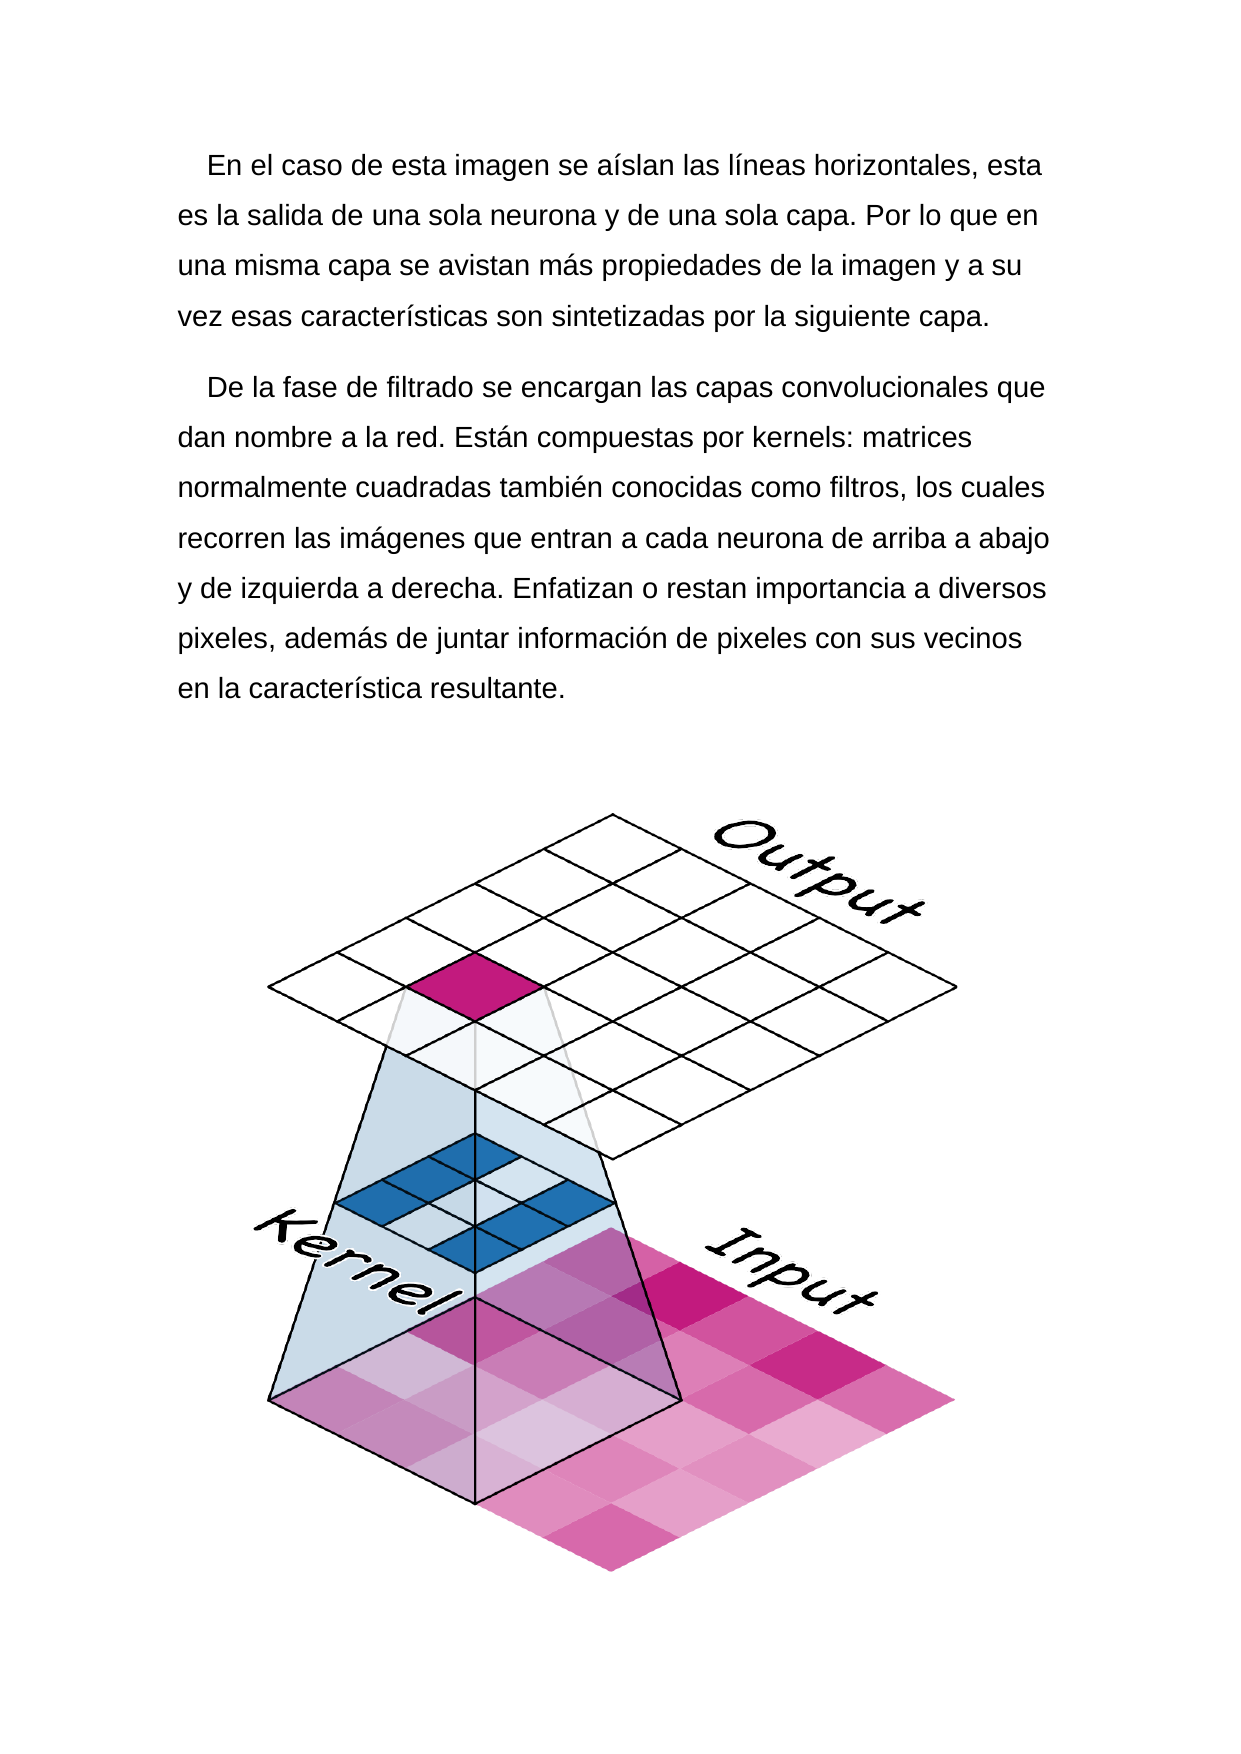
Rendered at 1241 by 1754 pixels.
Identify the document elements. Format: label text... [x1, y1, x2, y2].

picture [251, 813, 958, 1572]
text En el caso de esta imagen se aíslan las líneas horizontales, esta es la salida de una sola neurona y de una sola capa. Por lo que en una misma capa se avistan más propiedades de la imagen y a su vez esas características son sintetizadas por la siguiente capa. [177, 148, 1063, 332]
text De la fase de filtrado se encargan las capas convolucionales que dan nombre a la red. Están compuestas por kernels: matrices normalmente cuadradas también conocidas como filtros, los cuales recorren las imágenes que entran a cada neurona de arriba a abajo y de izquierda a derecha. Enfatizan o restan importancia a diversos pixeles, además de juntar información de pixeles con sus vecinos en la característica resultante. [177, 370, 1063, 705]
